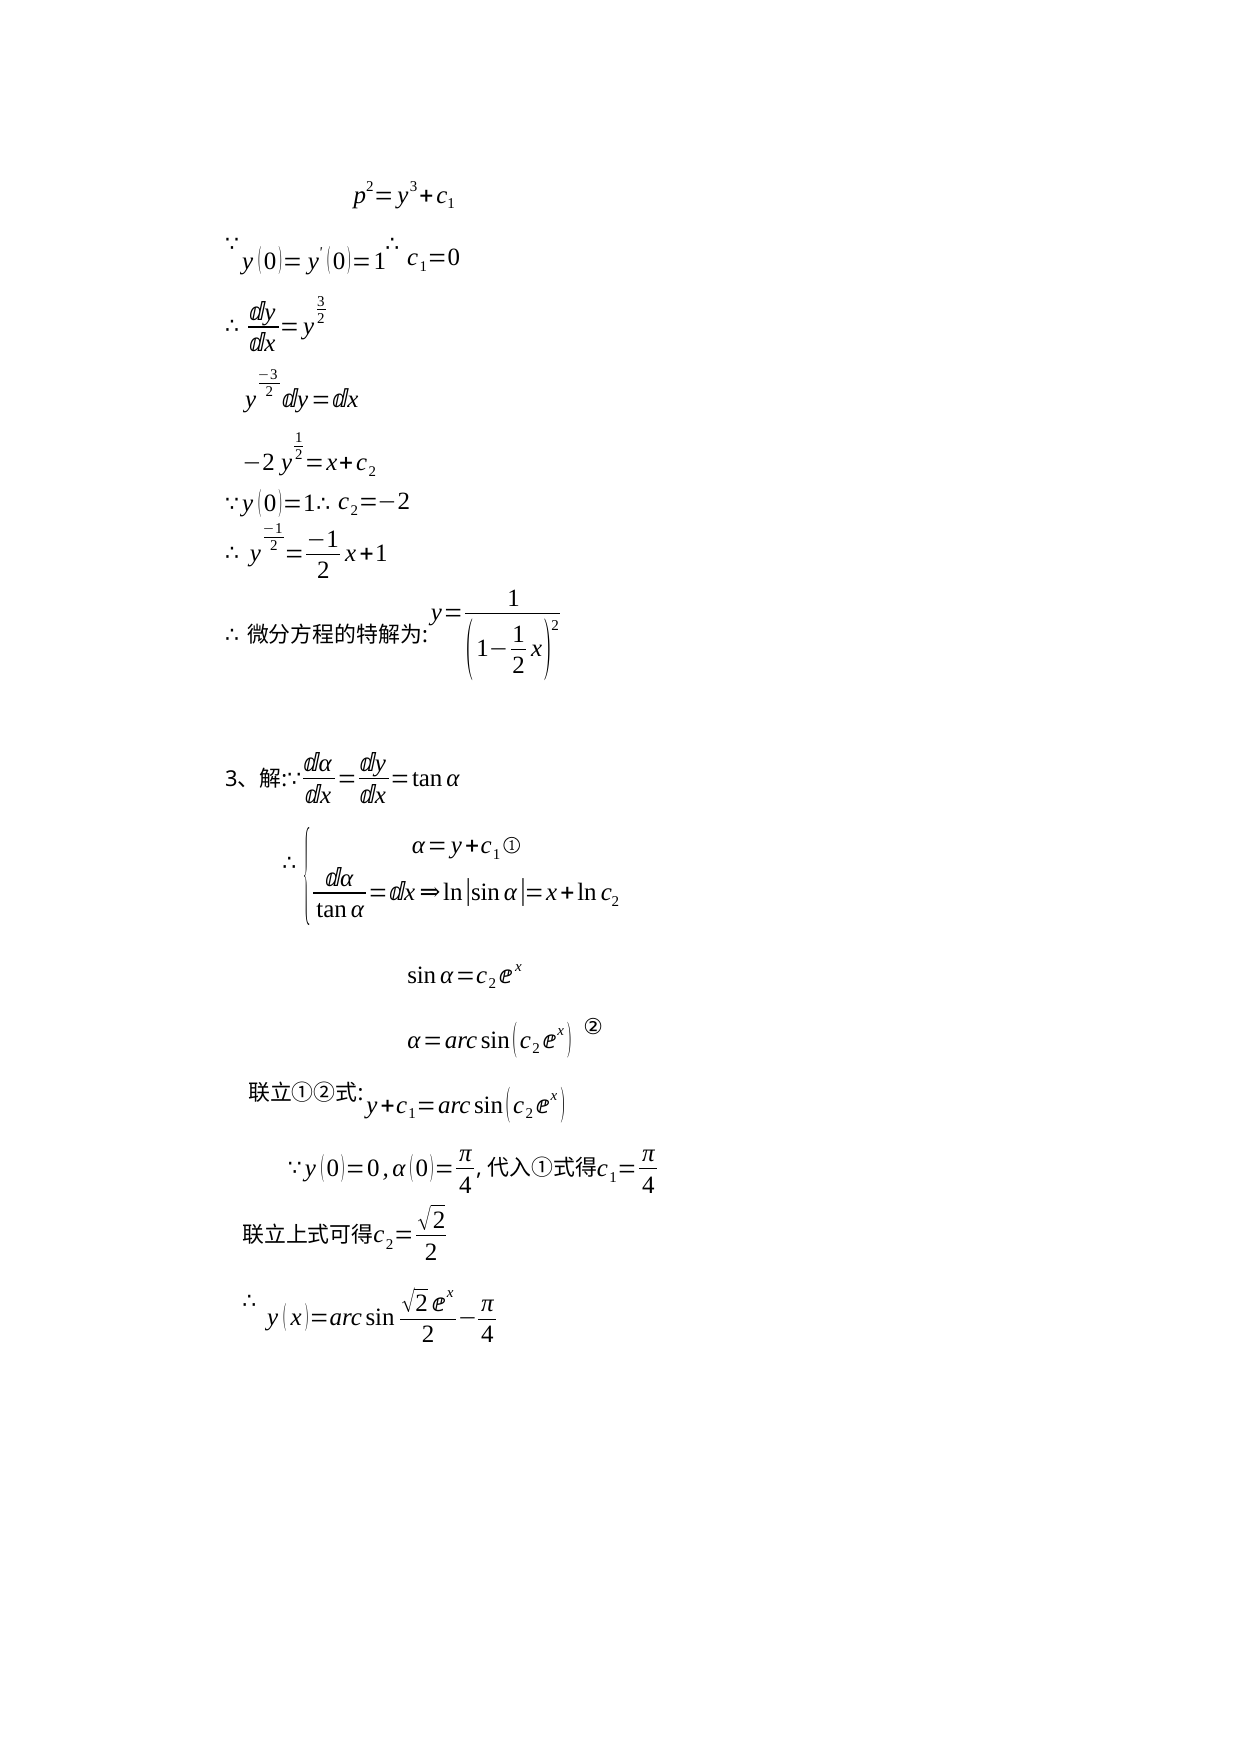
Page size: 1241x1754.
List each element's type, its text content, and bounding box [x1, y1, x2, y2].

list ∴ [225, 292, 1053, 357]
list ∵∴ [225, 227, 1053, 292]
list ∴ [225, 1267, 1053, 1364]
list ∴ [225, 519, 1053, 584]
list 联立上式可得 [225, 1202, 1053, 1267]
list ② [225, 1007, 1053, 1072]
list 联立①②式: [225, 1072, 1053, 1137]
list ∵, 代入①式得 [225, 1137, 1053, 1202]
list ∵∴ [225, 487, 1053, 519]
list 3、解:∵ [225, 747, 1053, 812]
list ∴微分方程的特解为: [225, 584, 1053, 682]
list ∴ [225, 812, 1053, 942]
